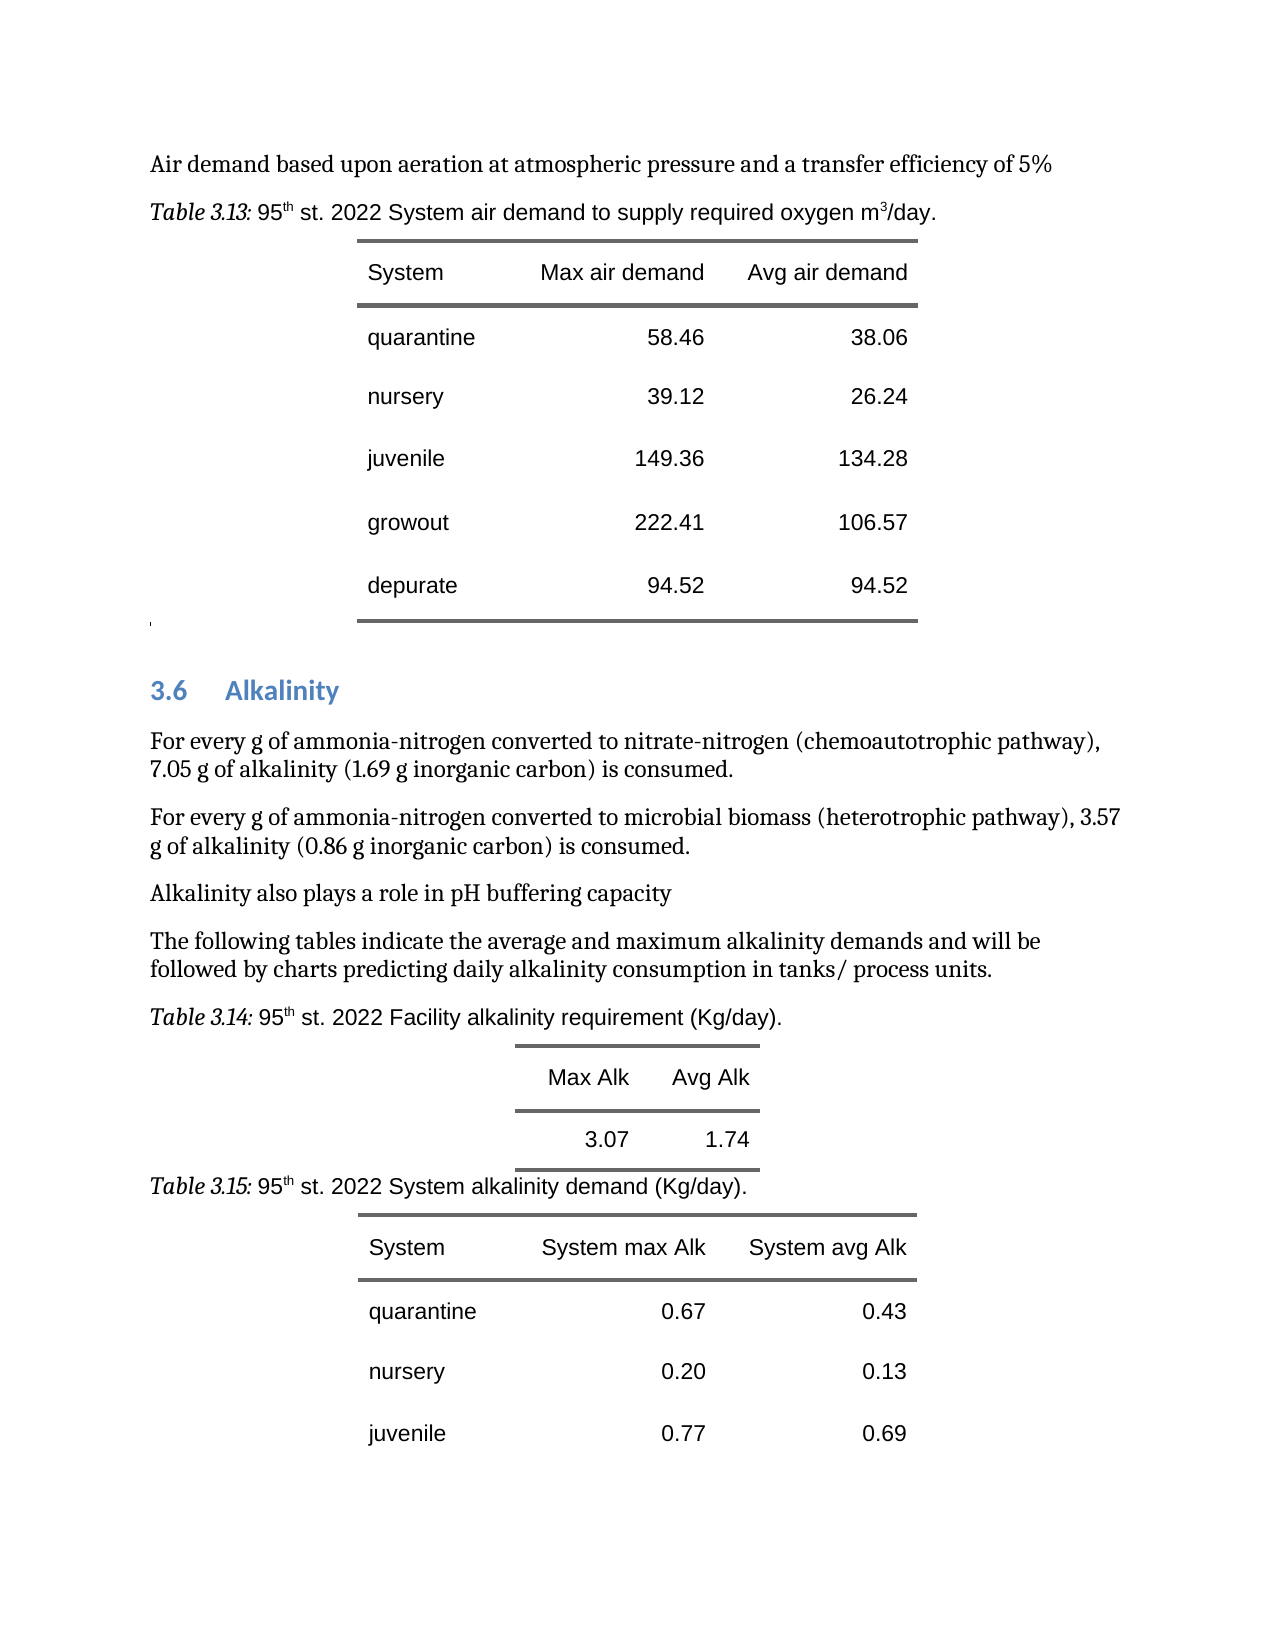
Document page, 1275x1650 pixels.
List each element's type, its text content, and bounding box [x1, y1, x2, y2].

text For every g of ammonia-nitrogen converted to nitrate-nitrogen (chemoautotrophic pathway), 7.05 g of alkalinity (1.69 g inorganic carbon) is consumed. [150, 727, 1125, 784]
table_header Max air demand [508, 243, 715, 303]
table_cell 0.20 [509, 1342, 716, 1402]
table_cell 39.12 [508, 367, 715, 427]
table_cell 0.67 [509, 1282, 716, 1342]
table_cell 0.69 [716, 1402, 917, 1466]
table_header System [357, 243, 508, 303]
table_cell 106.57 [715, 491, 918, 554]
table_cell nursery [358, 1342, 509, 1402]
table_cell 149.36 [508, 427, 715, 491]
text Air demand based upon aeration at atmospheric pressure and a transfer efficiency of 5% [150, 150, 1125, 179]
table_header System [358, 1217, 509, 1278]
table_cell quarantine [358, 1282, 509, 1342]
table_cell 94.52 [508, 555, 715, 618]
table_header Max Alk [515, 1048, 639, 1108]
table_cell 26.24 [715, 367, 918, 427]
table_cell quarantine [357, 308, 508, 367]
text Table 3.13: 95th st. 2022 System air demand to supply required oxygen m3/day. [150, 197, 1125, 226]
table_cell growout [357, 491, 508, 554]
table_cell 3.07 [515, 1113, 639, 1168]
table_cell 94.52 [715, 555, 918, 618]
table_cell juvenile [357, 427, 508, 491]
table_cell 134.28 [715, 427, 918, 491]
table_cell nursery [357, 367, 508, 427]
table_cell 58.46 [508, 308, 715, 367]
table_header System avg Alk [716, 1217, 917, 1278]
table_header Avg air demand [715, 243, 918, 303]
table_cell 38.06 [715, 308, 918, 367]
text Alkalinity also plays a role in pH buffering capacity [150, 879, 1125, 908]
table_cell 0.77 [509, 1402, 716, 1466]
subtitle 3.6 Alkalinity [150, 672, 1125, 708]
text Table 3.15: 95th st. 2022 System alkalinity demand (Kg/day). [150, 1172, 1125, 1201]
text For every g of ammonia-nitrogen converted to microbial biomass (heterotrophic pathway), 3.57 g of alkalinity (0.86 g inorganic carbon) is consumed. [150, 803, 1125, 860]
text Table 3.14: 95th st. 2022 Facility alkalinity requirement (Kg/day). [150, 1003, 1125, 1032]
table_header System max Alk [509, 1217, 716, 1278]
table_cell 1.74 [639, 1113, 760, 1168]
table_cell depurate [357, 555, 508, 618]
table_header Avg Alk [639, 1048, 760, 1108]
table_cell 0.13 [716, 1342, 917, 1402]
table_cell juvenile [358, 1402, 509, 1466]
text The following tables indicate the average and maximum alkalinity demands and will be followed by charts predicting daily alkalinity consumption in tanks/ process units. [150, 927, 1125, 984]
table_cell 0.43 [716, 1282, 917, 1342]
table_cell 222.41 [508, 491, 715, 554]
